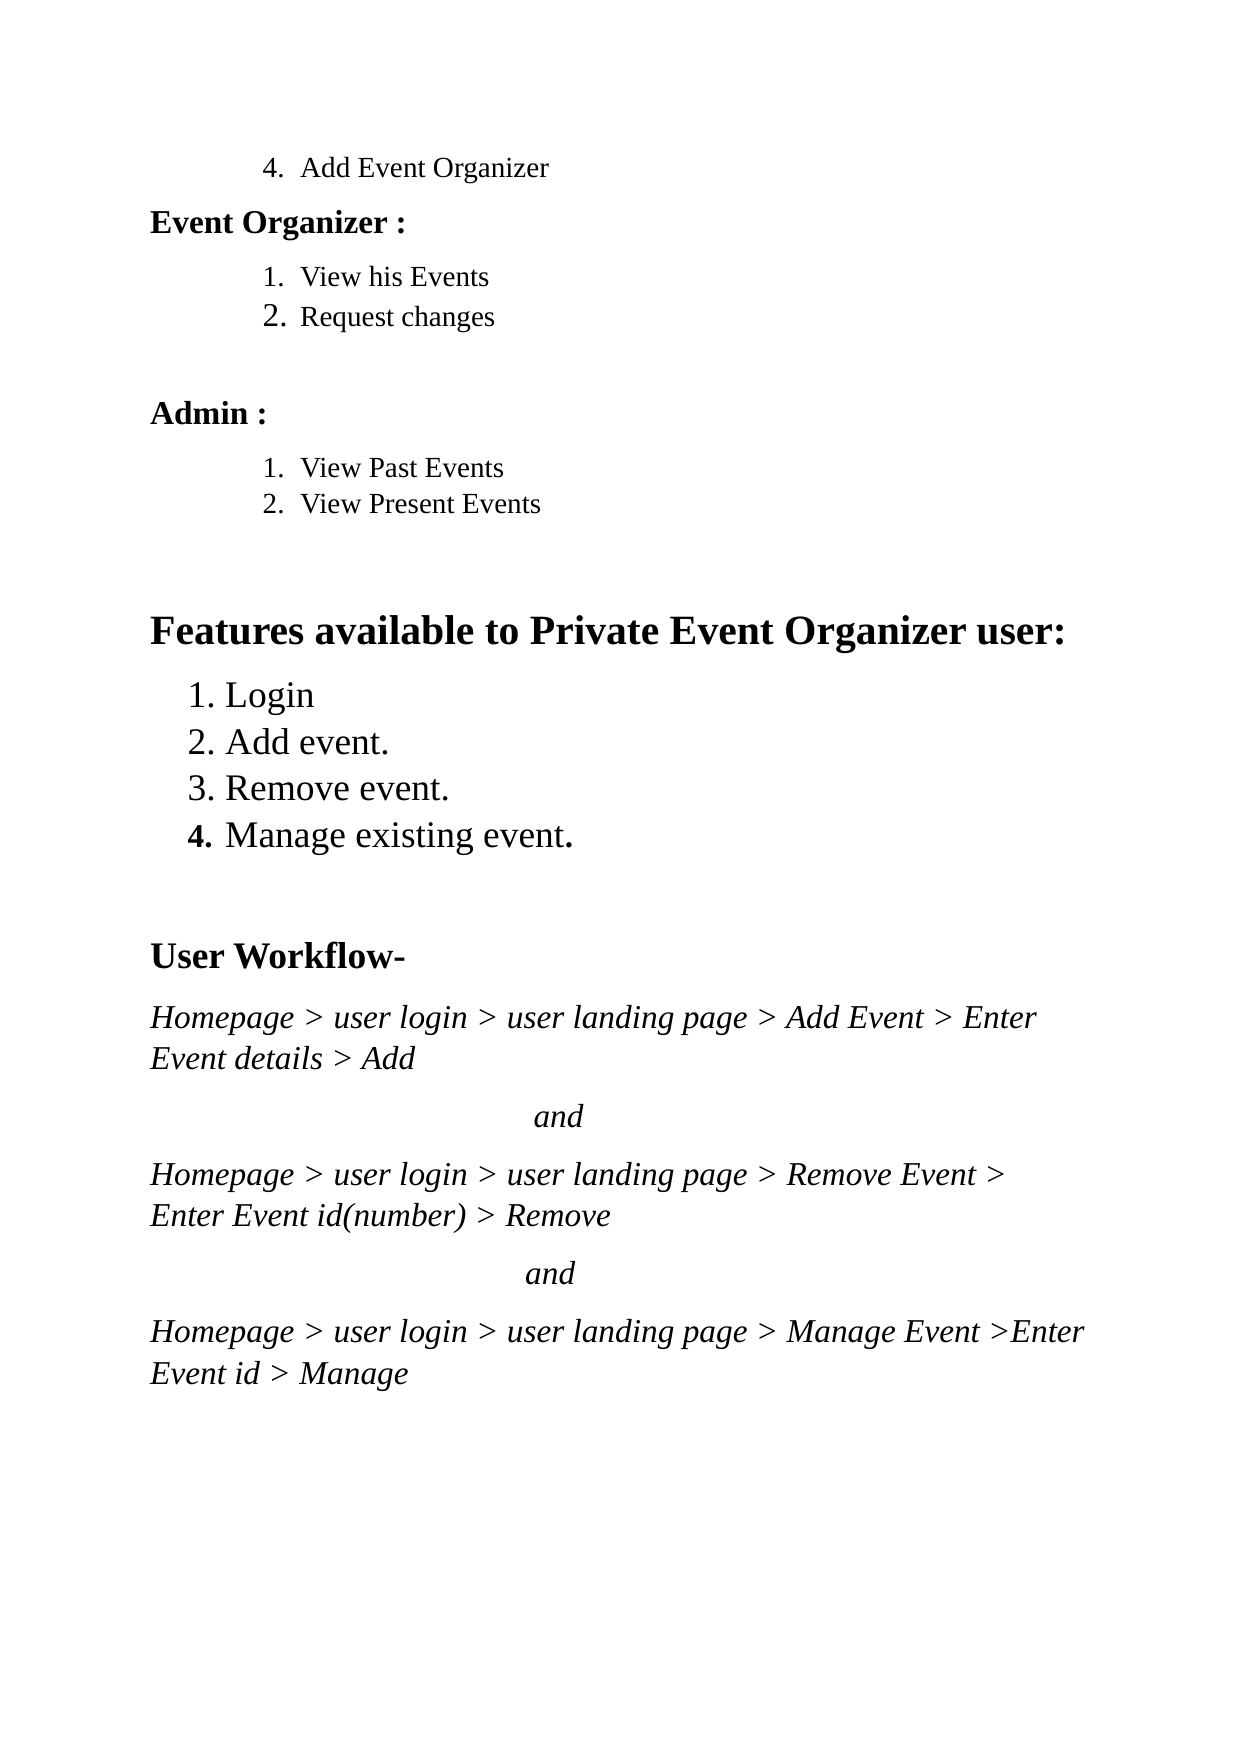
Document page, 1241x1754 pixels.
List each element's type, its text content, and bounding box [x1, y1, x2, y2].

list View Present Events [262, 486, 1090, 519]
text and [150, 1254, 1090, 1292]
list Manage existing event. [187, 812, 1090, 856]
list View his Events [262, 259, 1090, 293]
text Homepage > user login > user landing page > Manage Event >Enter Event id > Manage [150, 1312, 1090, 1391]
list View Past Events [262, 450, 1090, 484]
text Event Organizer : [150, 202, 1090, 241]
text Features available to Private Event Organizer user: [150, 605, 1090, 653]
text User Workflow- [150, 934, 1090, 977]
list Login [187, 673, 1090, 716]
list Add event. [187, 719, 1090, 762]
list Remove event. [187, 766, 1090, 809]
text Admin : [150, 393, 1090, 431]
text Homepage > user login > user landing page > Add Event > Enter Event details > Add [150, 997, 1090, 1077]
list Add Event Organizer [262, 150, 1090, 183]
text Homepage > user login > user landing page > Remove Event > Enter Event id(number) > Remove [150, 1154, 1090, 1234]
text and [150, 1096, 1090, 1134]
list Request changes [262, 295, 1090, 333]
